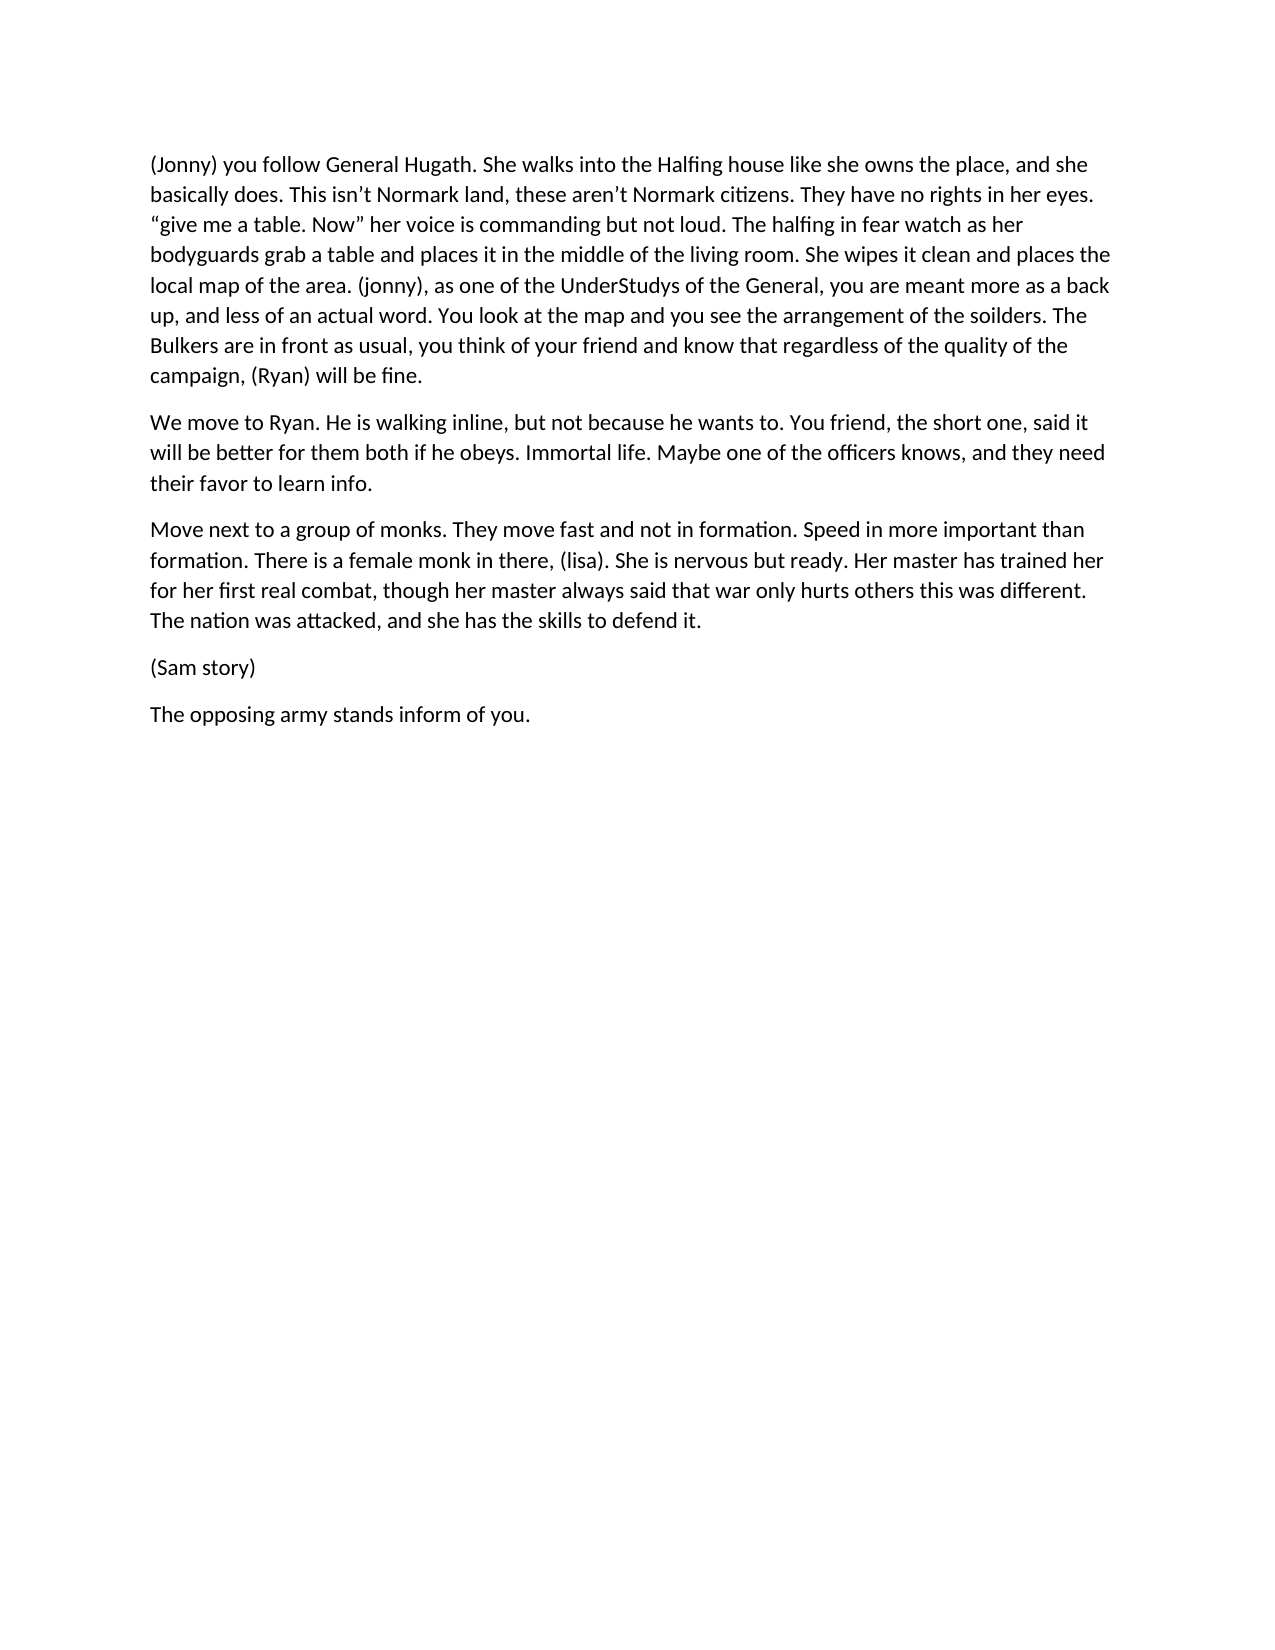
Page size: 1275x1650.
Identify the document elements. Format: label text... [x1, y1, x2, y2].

text Move next to a group of monks. They move fast and not in formation. Speed in more important than formation. There is a female monk in there, (lisa). She is nervous but ready. Her master has trained her for her first real combat, though her master always said that war only hurts others this was different. The nation was attacked, and she has the skills to defend it. [150, 516, 1125, 634]
text The opposing army stands inform of you. [150, 700, 1125, 728]
text (Sam story) [150, 653, 1125, 681]
text (Jonny) you follow General Hugath. She walks into the Halfing house like she owns the place, and she basically does. This isn’t Normark land, these aren’t Normark citizens. They have no rights in her eyes. “give me a table. Now” her voice is commanding but not loud. The halfing in fear watch as her bodyguards grab a table and places it in the middle of the living room. She wipes it clean and places the local map of the area. (jonny), as one of the UnderStudys of the General, you are meant more as a back up, and less of an actual word. You look at the map and you see the arrangement of the soilders. The Bulkers are in front as usual, you think of your friend and know that regardless of the quality of the campaign, (Ryan) will be fine. [150, 150, 1125, 389]
text We move to Ryan. He is walking inline, but not because he wants to. You friend, the short one, said it will be better for them both if he obeys. Immortal life. Maybe one of the officers knows, and they need their favor to learn info. [150, 408, 1125, 497]
